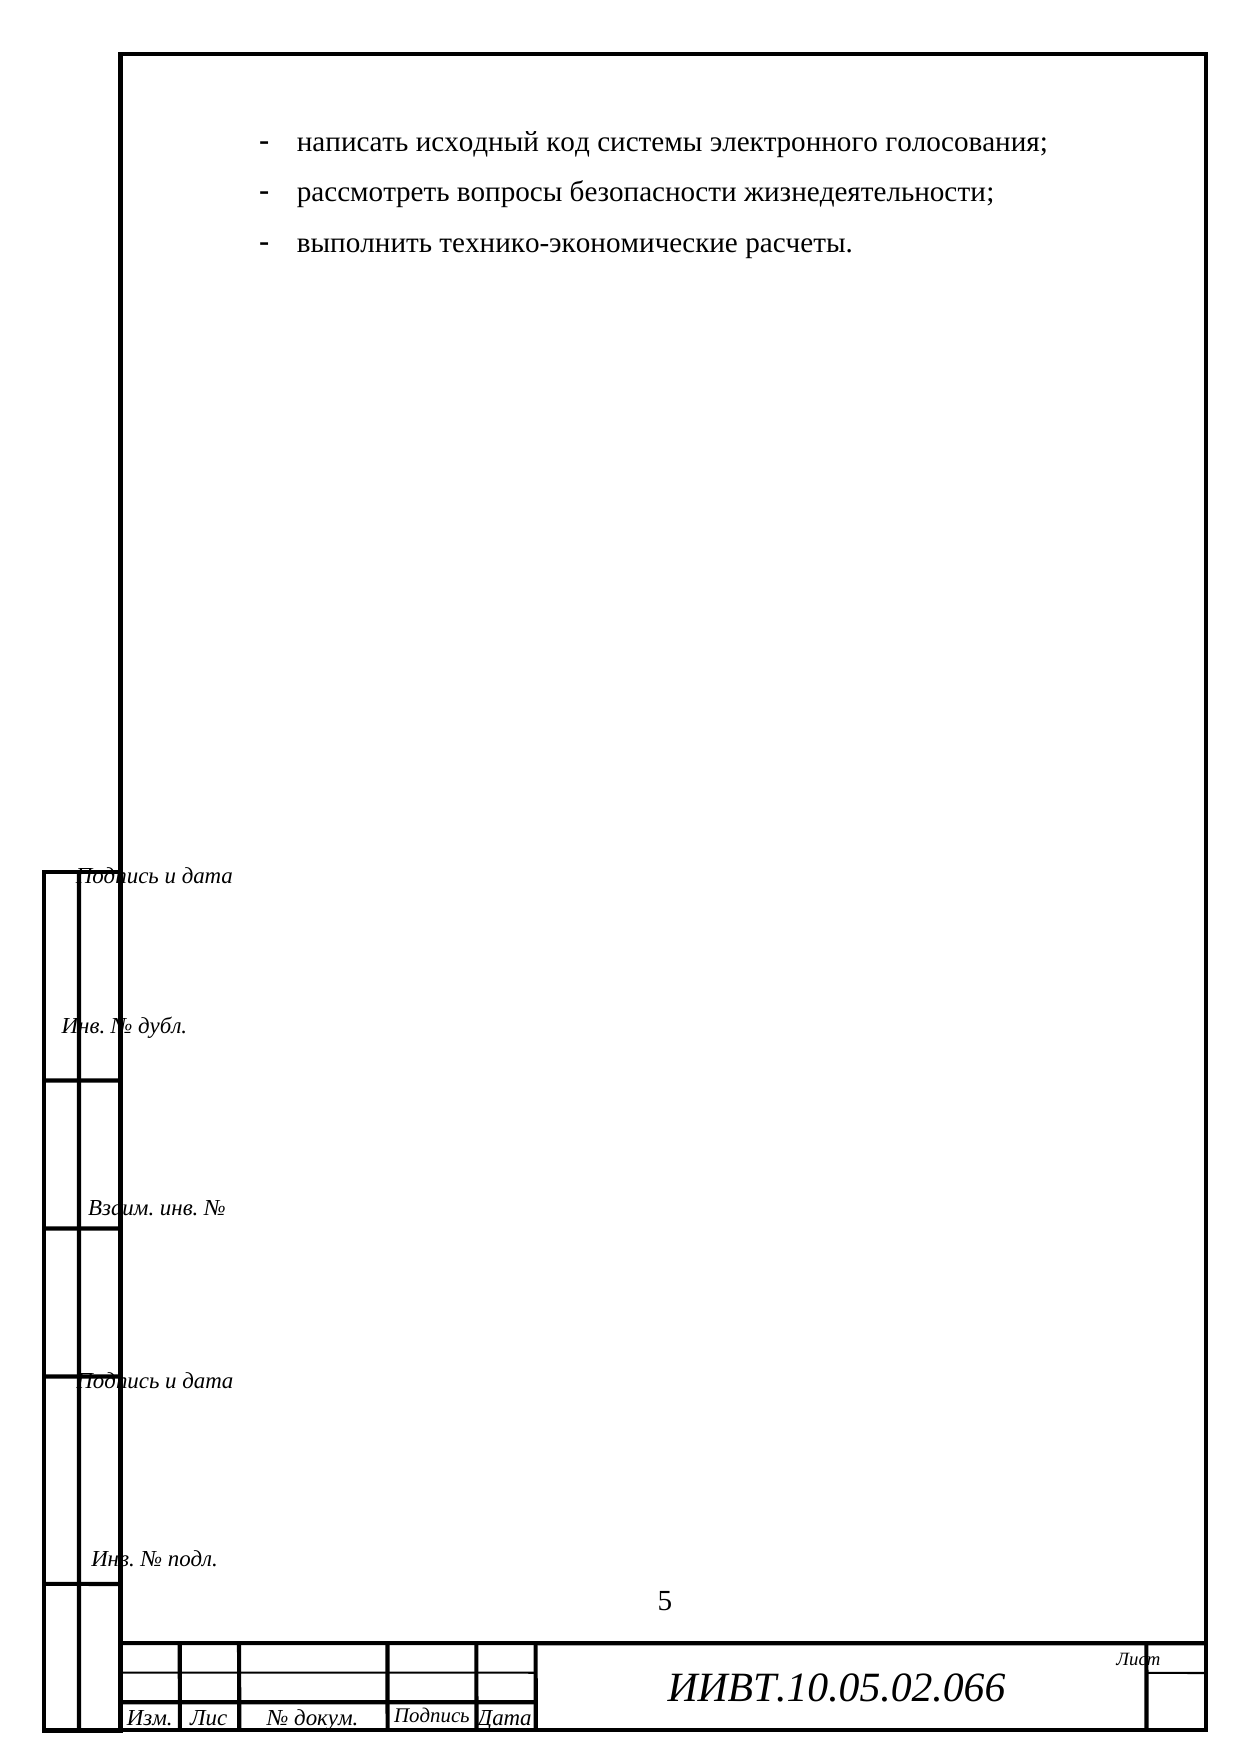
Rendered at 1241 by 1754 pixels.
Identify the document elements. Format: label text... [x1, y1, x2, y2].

list рассмотреть вопросы безопасности жизнедеятельности; [259, 174, 1181, 208]
list написать исходный код системы электронного голосования; [259, 124, 1181, 158]
list выполнить технико-экономические расчеты. [259, 225, 1181, 258]
